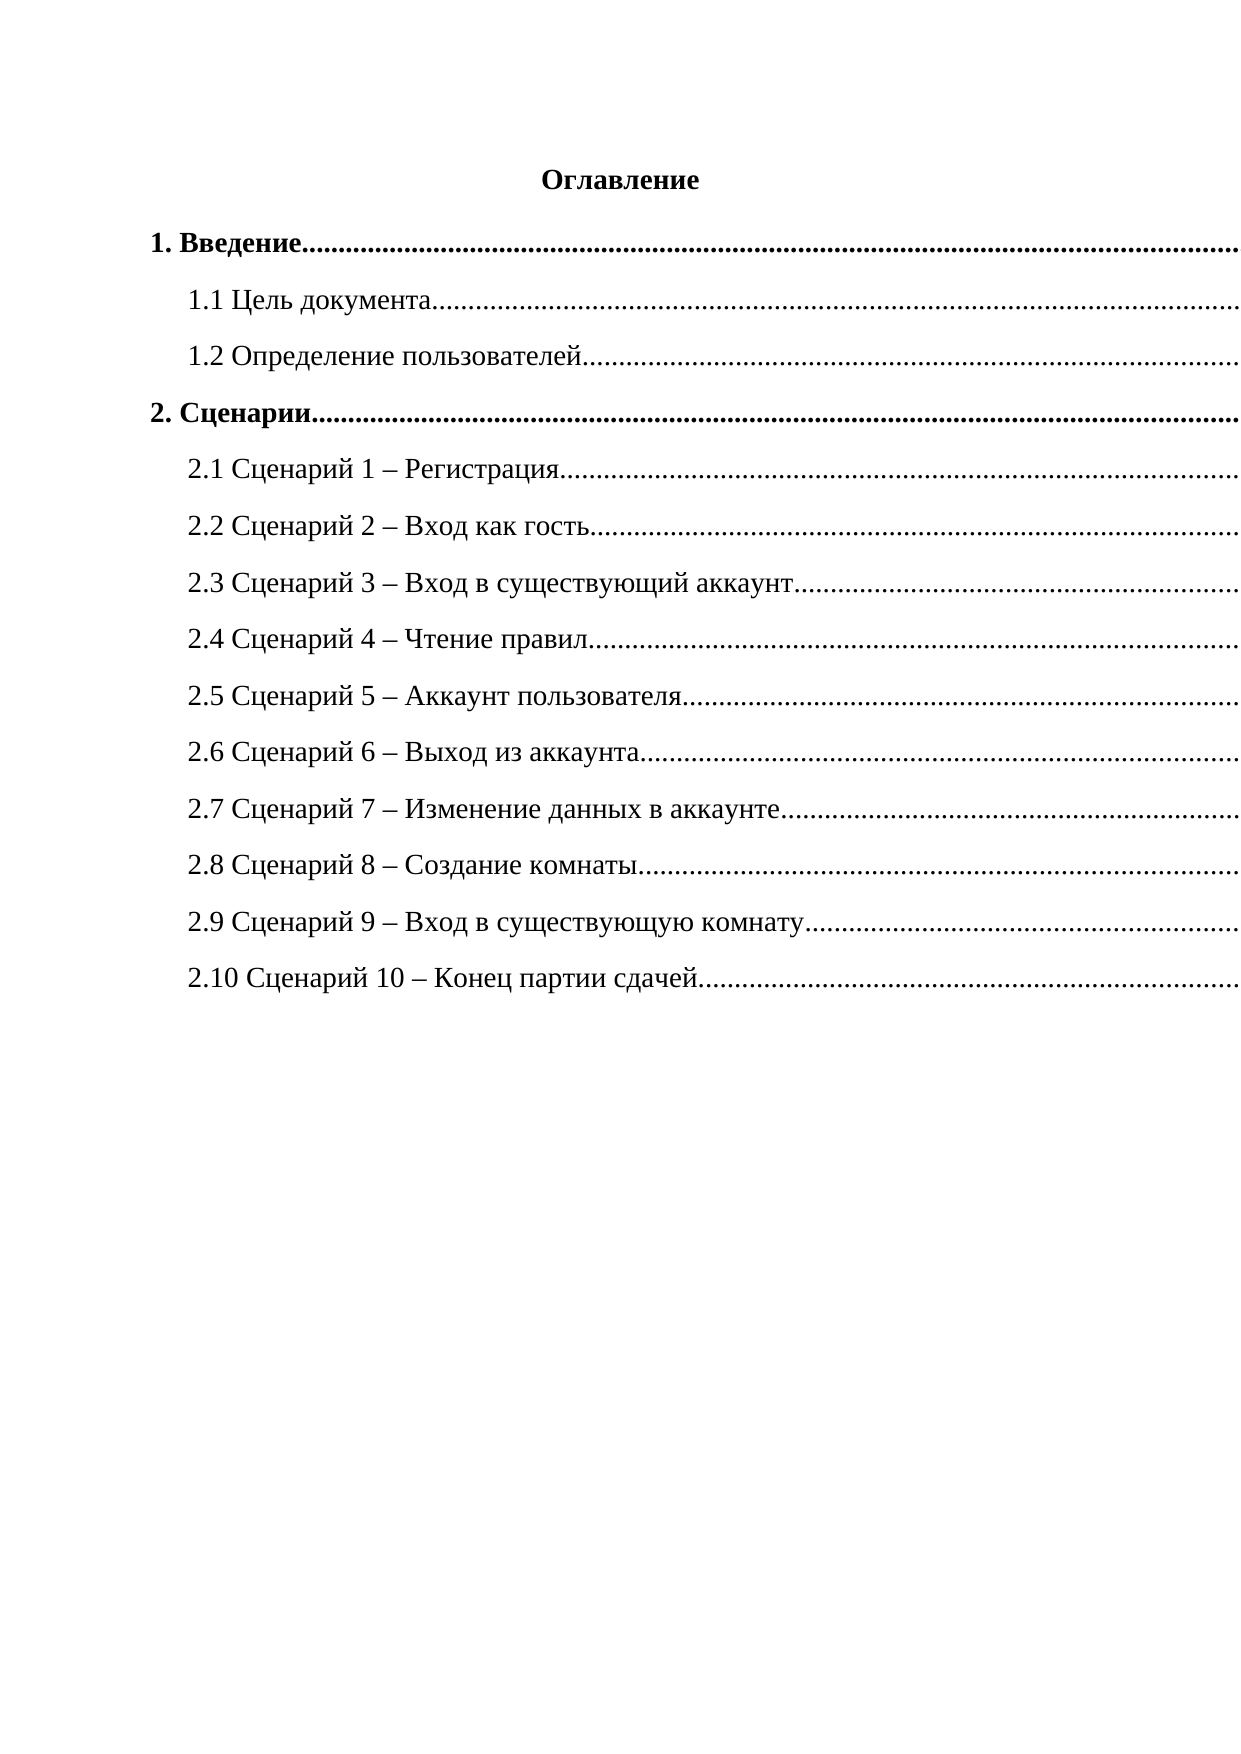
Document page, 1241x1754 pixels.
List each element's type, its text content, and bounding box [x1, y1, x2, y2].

text Оглавление [150, 162, 1090, 196]
